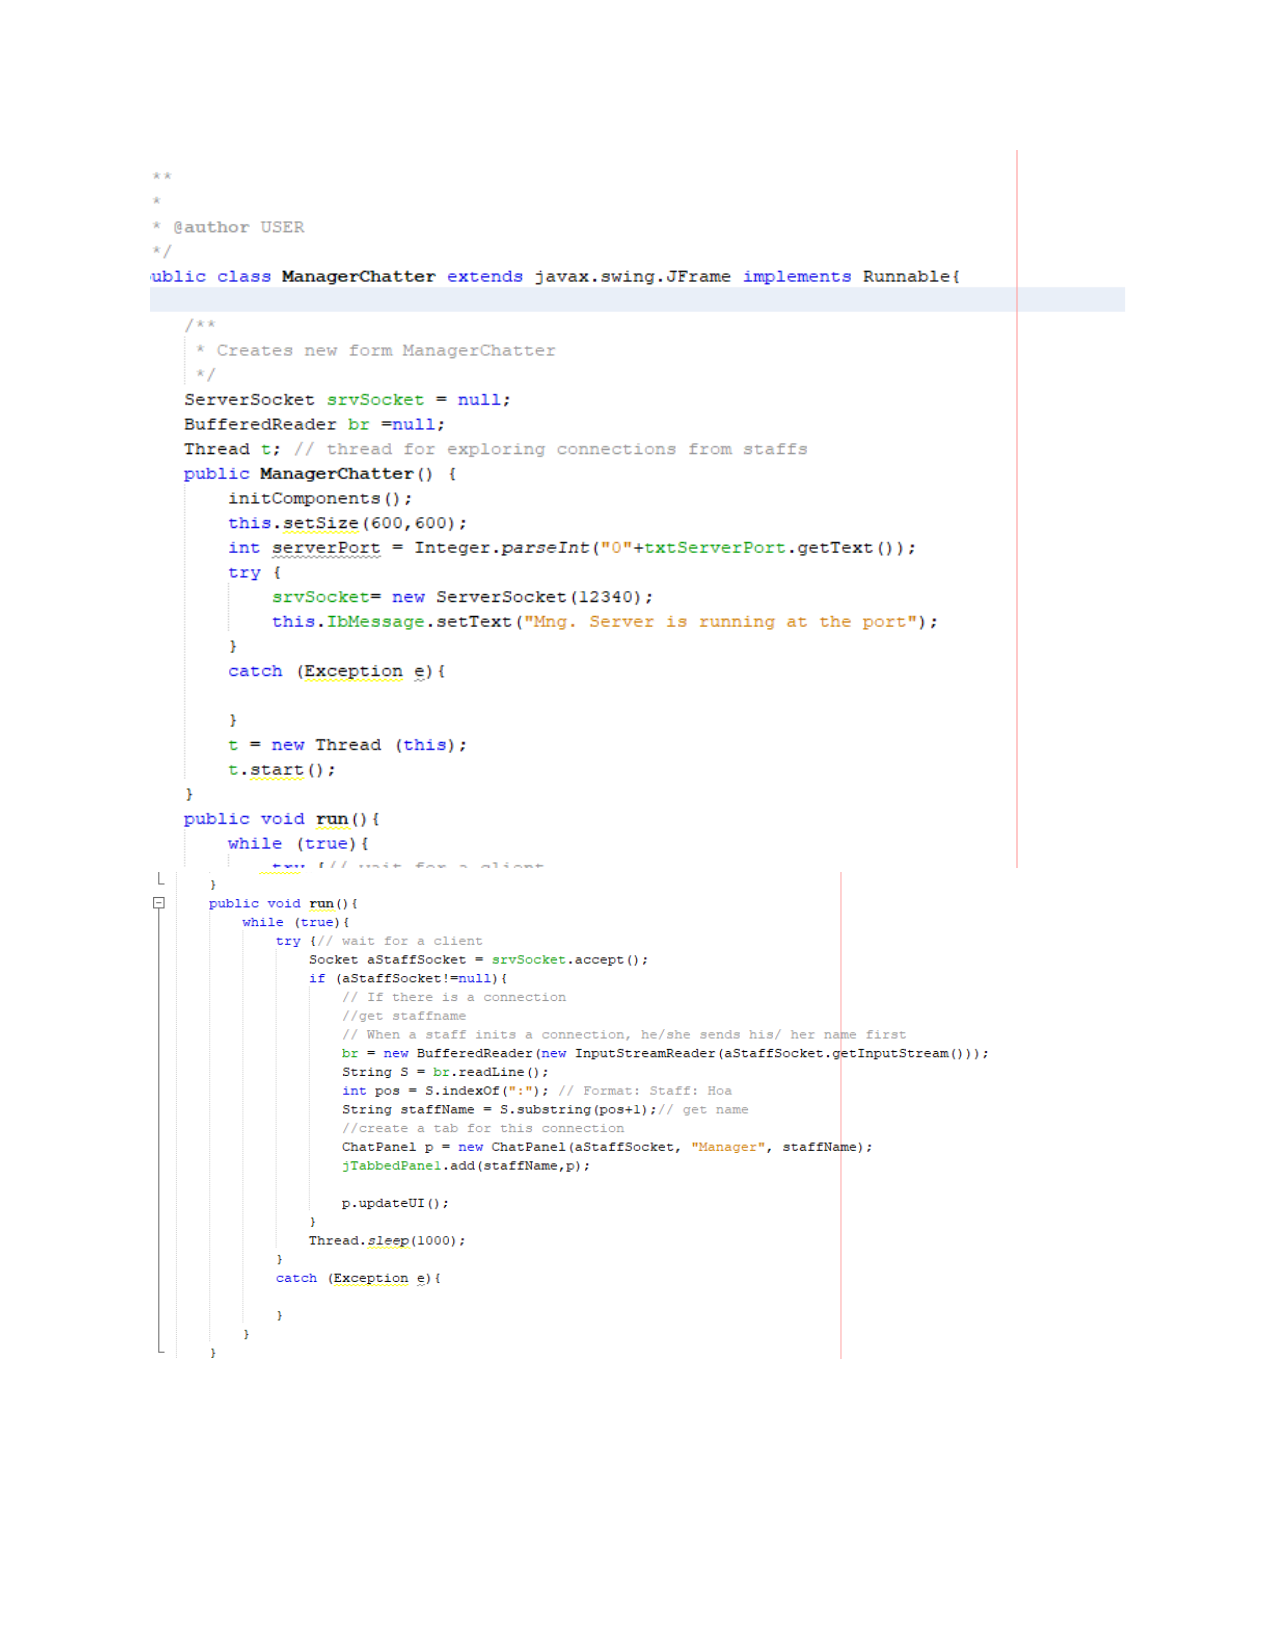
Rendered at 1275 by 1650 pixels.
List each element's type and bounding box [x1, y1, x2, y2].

picture [150, 872, 1125, 1359]
picture [150, 150, 1125, 868]
